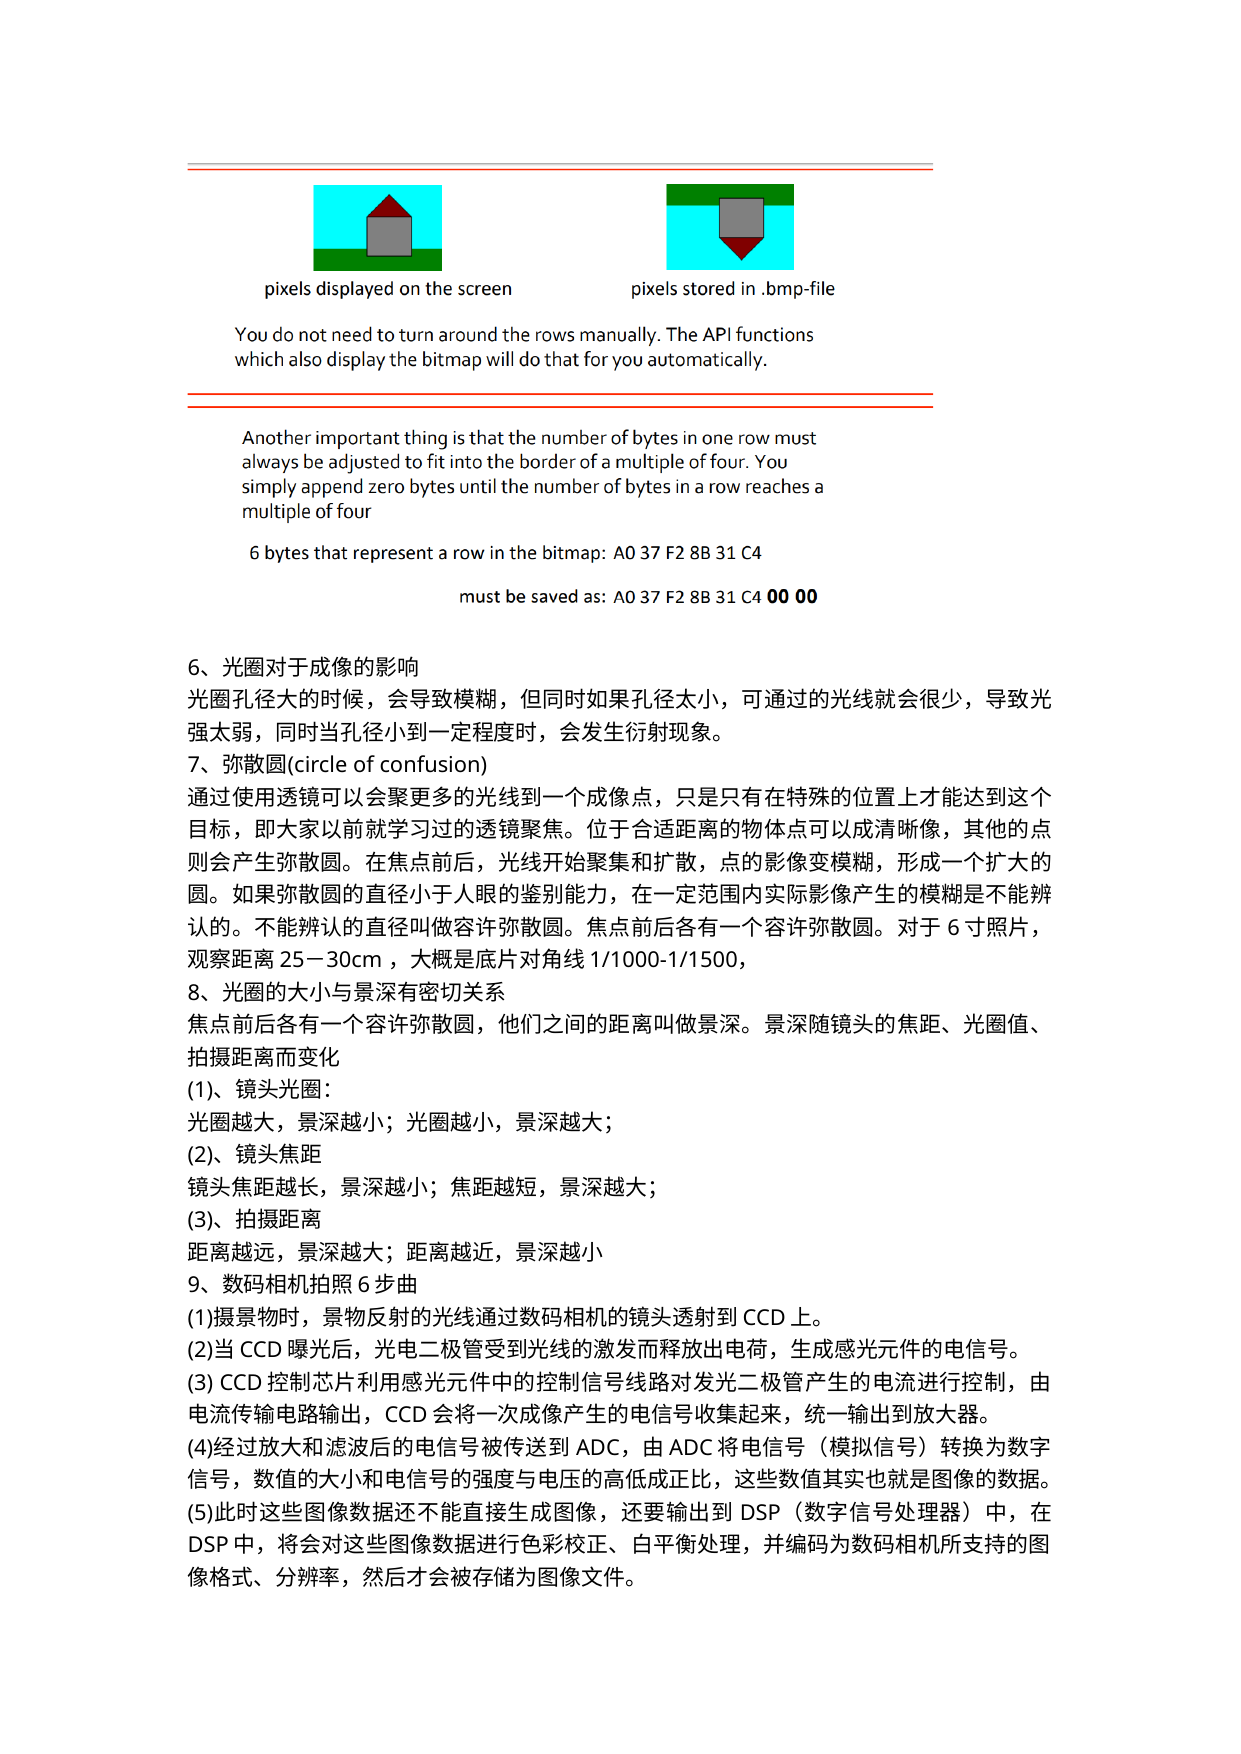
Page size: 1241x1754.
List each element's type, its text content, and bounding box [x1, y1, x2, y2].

text (1)摄景物时，景物反射的光线通过数码相机的镜头透射到CCD上。 [187, 1299, 1053, 1332]
text (3) CCD控制芯片利用感光元件中的控制信号线路对发光二极管产生的电流进行控制，由电流传输电路输出，CCD会将一次成像产生的电信号收集起来，统一输出到放大器。 [187, 1364, 1053, 1429]
text (4)经过放大和滤波后的电信号被传送到ADC，由ADC将电信号（模拟信号）转换为数字信号，数值的大小和电信号的强度与电压的高低成正比，这些数值其实也就是图像的数据。 [187, 1429, 1053, 1494]
text (2)当CCD曝光后，光电二极管受到光线的激发而释放出电荷，生成感光元件的电信号。 [187, 1332, 1053, 1364]
text 7、弥散圆(circle of confusion) [187, 747, 1053, 779]
text (1)、镜头光圈： 光圈越大，景深越小；光圈越小，景深越大； (2)、镜头焦距 镜头焦距越长，景深越小；焦距越短，景深越大； (3)、拍摄距离 距离越远，景深越大；距离越近，景深越小 [187, 1072, 1053, 1267]
text 焦点前后各有一个容许弥散圆，他们之间的距离叫做景深。景深随镜头的焦距、光圈值、拍摄距离而变化 [187, 1007, 1053, 1072]
picture [187, 162, 934, 625]
text 6、光圈对于成像的影响 [187, 649, 1053, 682]
text 通过使用透镜可以会聚更多的光线到一个成像点，只是只有在特殊的位置上才能达到这个目标，即大家以前就学习过的透镜聚焦。位于合适距离的物体点可以成清晰像，其他的点则会产生弥散圆。在焦点前后，光线开始聚集和扩散，点的影像变模糊，形成一个扩大的圆。如果弥散圆的直径小于人眼的鉴别能力，在一定范围内实际影像产生的模糊是不能辨认的。不能辨认的直径叫做容许弥散圆。焦点前后各有一个容许弥散圆。对于6寸照片，观察距离25－30cm ，大概是底片对角线1/1000-1/1500， [187, 779, 1053, 974]
text (5)此时这些图像数据还不能直接生成图像，还要输出到DSP（数字信号处理器）中，在DSP中，将会对这些图像数据进行色彩校正、白平衡处理，并编码为数码相机所支持的图像格式、分辨率，然后才会被存储为图像文件。 [187, 1494, 1053, 1592]
text 9、数码相机拍照6步曲 [187, 1267, 1053, 1299]
text 光圈孔径大的时候，会导致模糊，但同时如果孔径太小，可通过的光线就会很少，导致光强太弱，同时当孔径小到一定程度时，会发生衍射现象。 [187, 682, 1053, 747]
text 8、光圈的大小与景深有密切关系 [187, 974, 1053, 1007]
